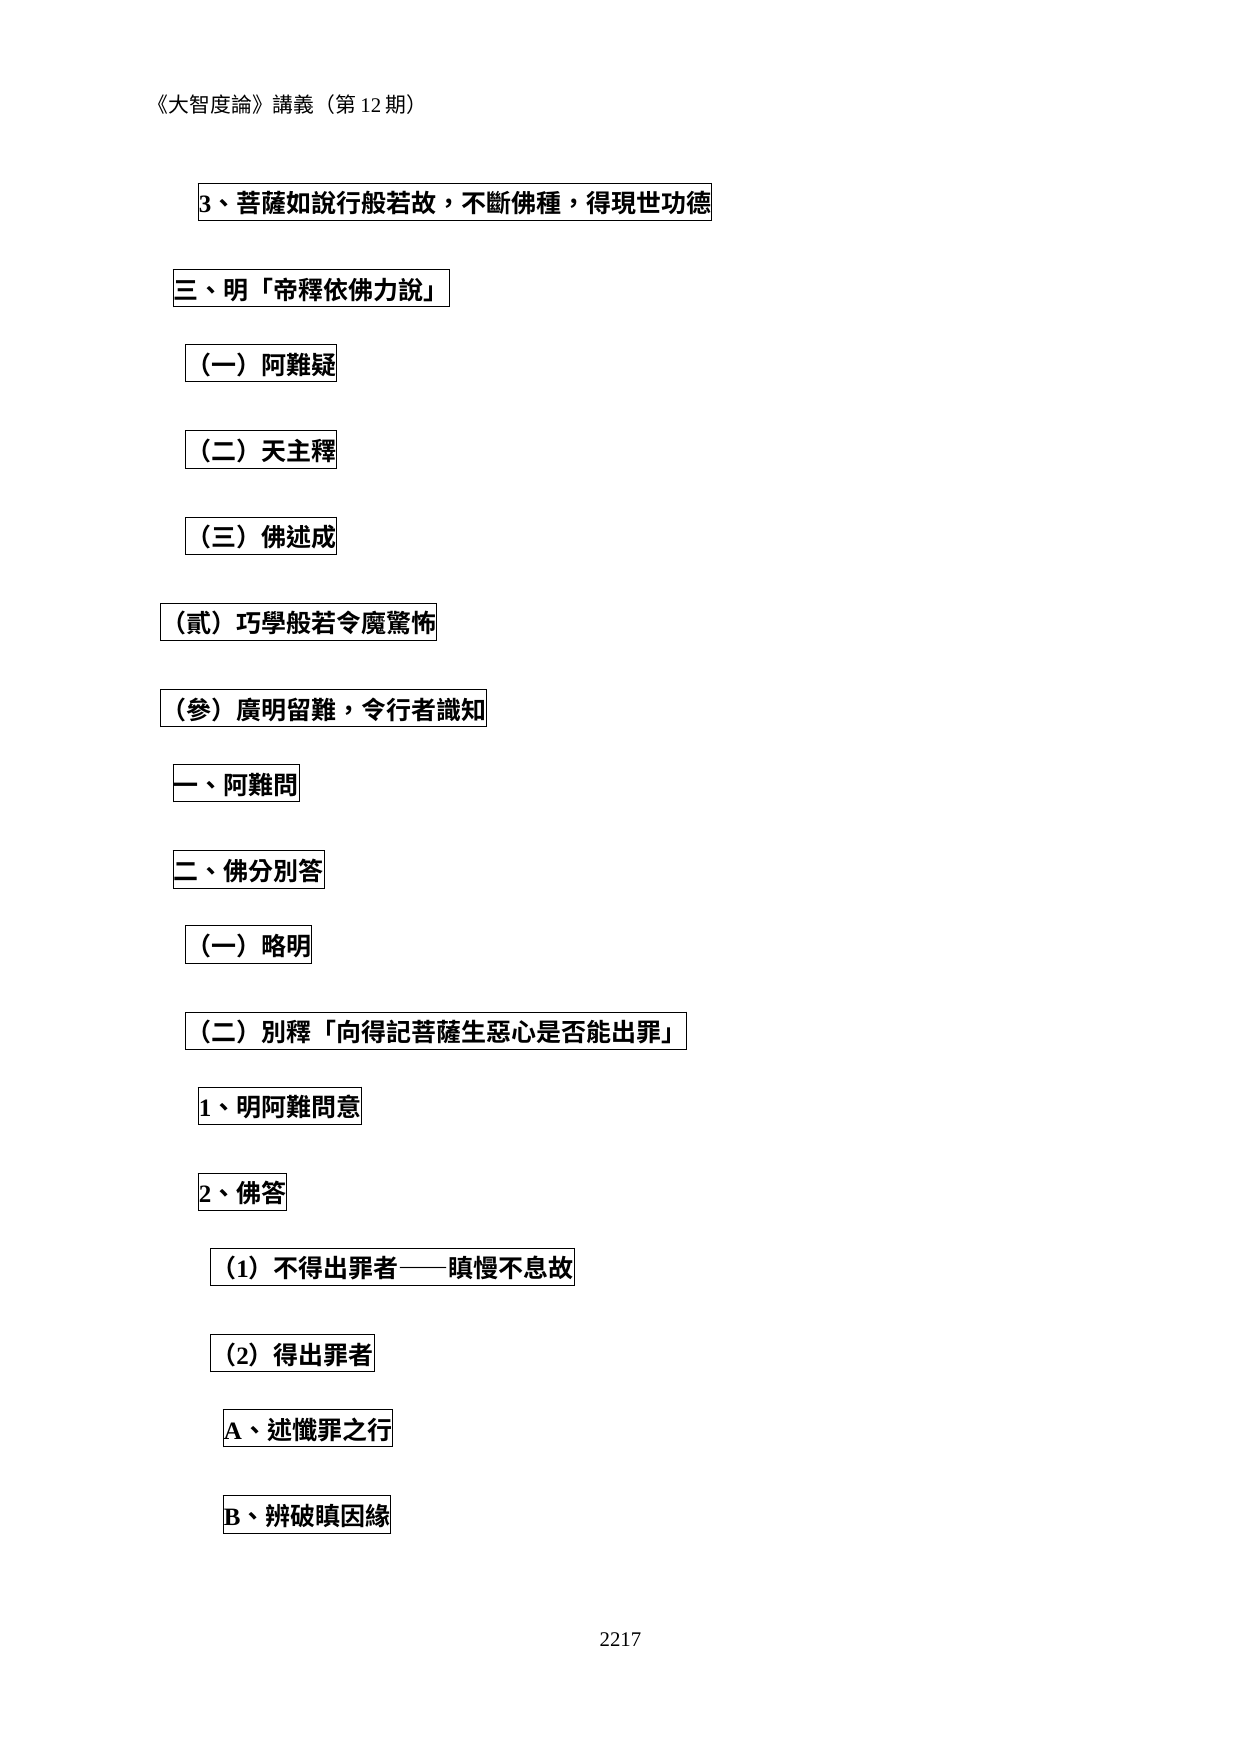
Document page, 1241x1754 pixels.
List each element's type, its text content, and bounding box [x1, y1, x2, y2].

text （參）廣明留難，令行者識知 [160, 671, 1092, 746]
text 2、佛答 [198, 1154, 1092, 1229]
text （三）佛述成 [185, 498, 1092, 573]
text 一、阿難問 [173, 746, 1092, 821]
text （貳）巧學般若令魔驚怖 [160, 584, 1092, 659]
text 3、菩薩如說行般若故，不斷佛種，得現世功德 [198, 164, 1092, 239]
text （二）天主釋 [185, 412, 1092, 487]
text （2）得出罪者 [210, 1316, 1092, 1391]
text 二、佛分別答 [173, 832, 1092, 907]
text 1、明阿難問意 [198, 1068, 1092, 1143]
text A、述懺罪之行 [223, 1391, 1092, 1466]
text （一）略明 [185, 907, 1092, 982]
text （二）別釋「向得記菩薩生惡心是否能出罪」 [185, 993, 1092, 1068]
text B、辨破瞋因緣 [223, 1477, 1092, 1552]
text （1）不得出罪者——瞋慢不息故 [210, 1229, 1092, 1304]
text （一）阿難疑 [185, 326, 1092, 401]
text 三、明「帝釋依佛力說」 [173, 251, 1092, 326]
